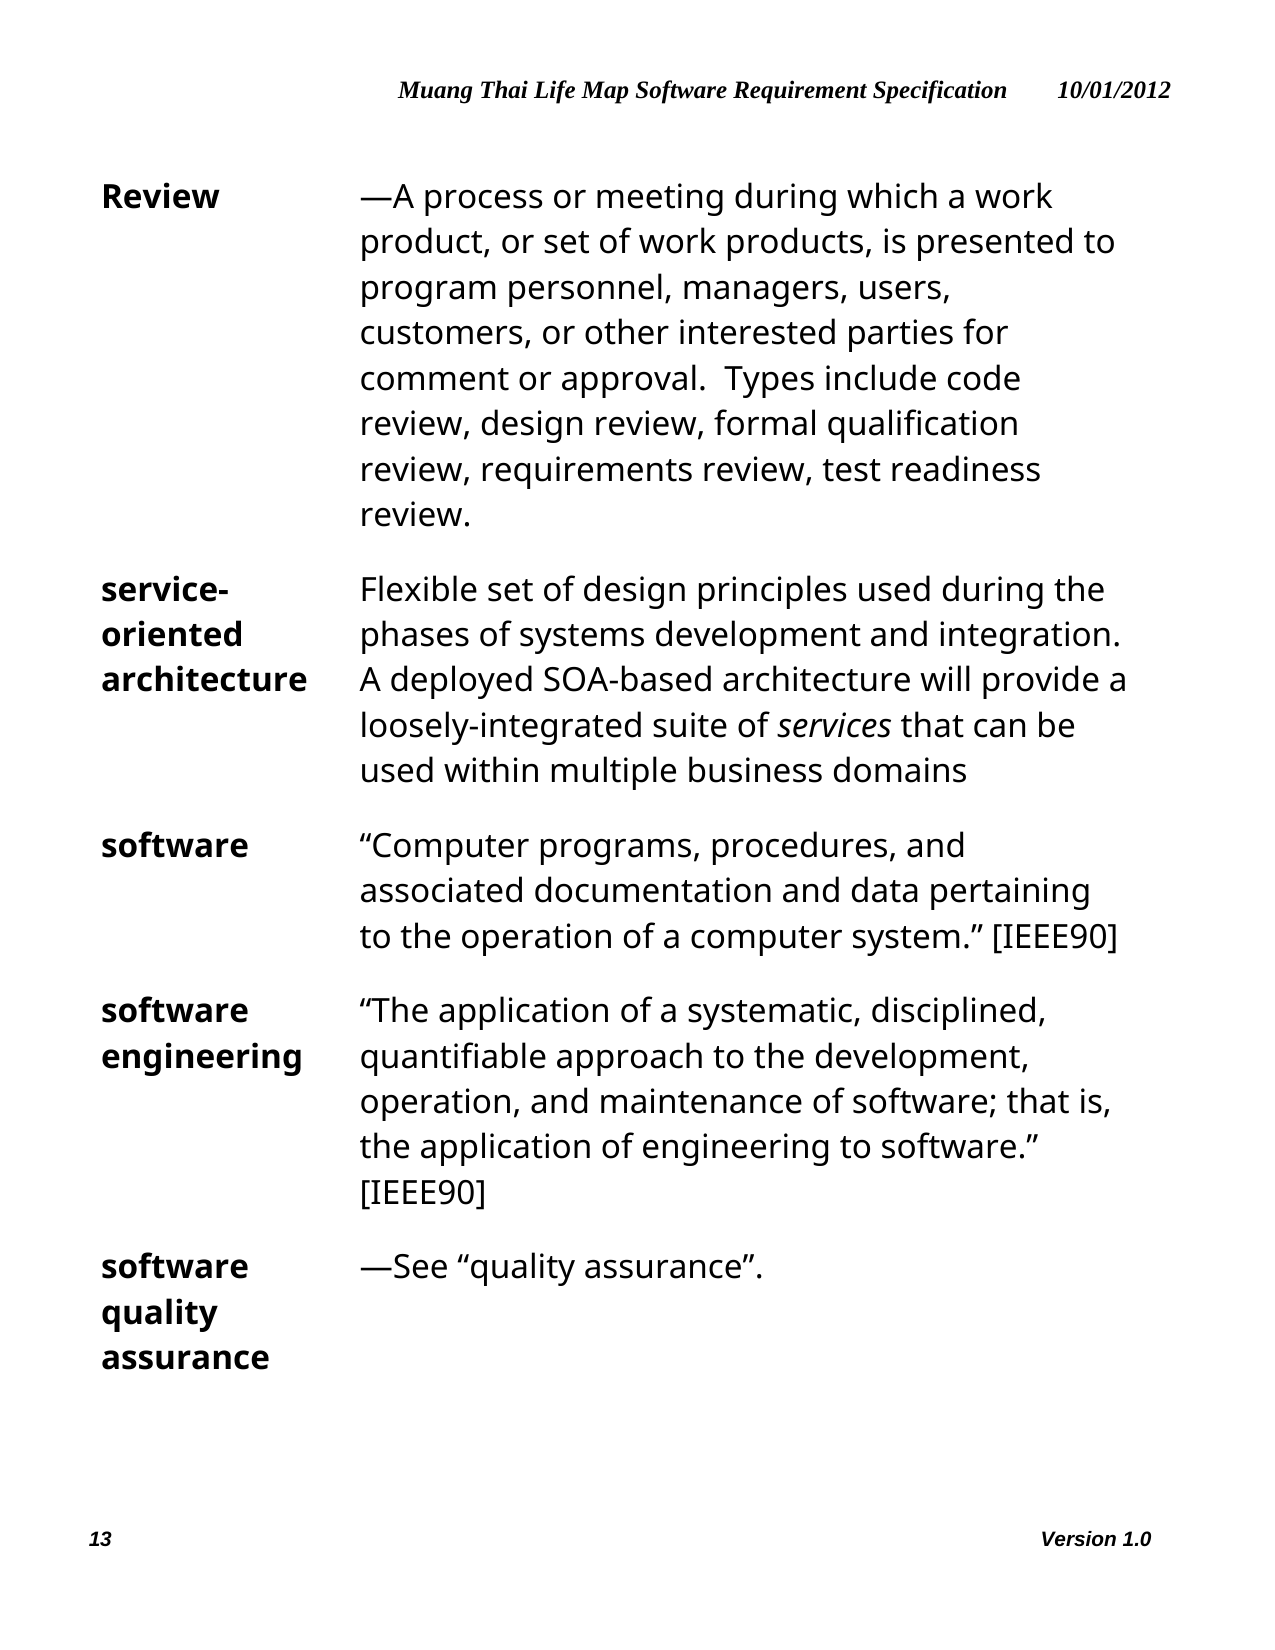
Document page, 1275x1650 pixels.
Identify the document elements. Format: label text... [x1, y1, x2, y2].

table_cell software quality assurance [93, 1220, 351, 1386]
table_cell “Computer programs, procedures, and associated documentation and data pertaining to the operation of a computer system.” [IEEE90] [351, 799, 1140, 964]
table_cell —See “quality assurance”. [351, 1220, 1140, 1386]
table_cell software [93, 799, 351, 964]
table_cell —A process or meeting during which a work product, or set of work products, is presented to program personnel, managers, users, customers, or other interested parties for comment or approval. Types include code review, design review, formal qualification review, requirements review, test readiness review. [351, 150, 1140, 542]
table_cell software engineering [93, 964, 351, 1220]
table_cell Review [93, 150, 351, 542]
table_cell service-oriented architecture [93, 543, 351, 799]
table_cell “The application of a systematic, disciplined, quantifiable approach to the development, operation, and maintenance of software; that is, the application of engineering to software.” [IEEE90] [351, 964, 1140, 1220]
table_cell Flexible set of design principles used during the phases of systems development and integration. A deployed SOA-based architecture will provide a loosely-integrated suite of services that can be used within multiple business domains [351, 543, 1140, 799]
